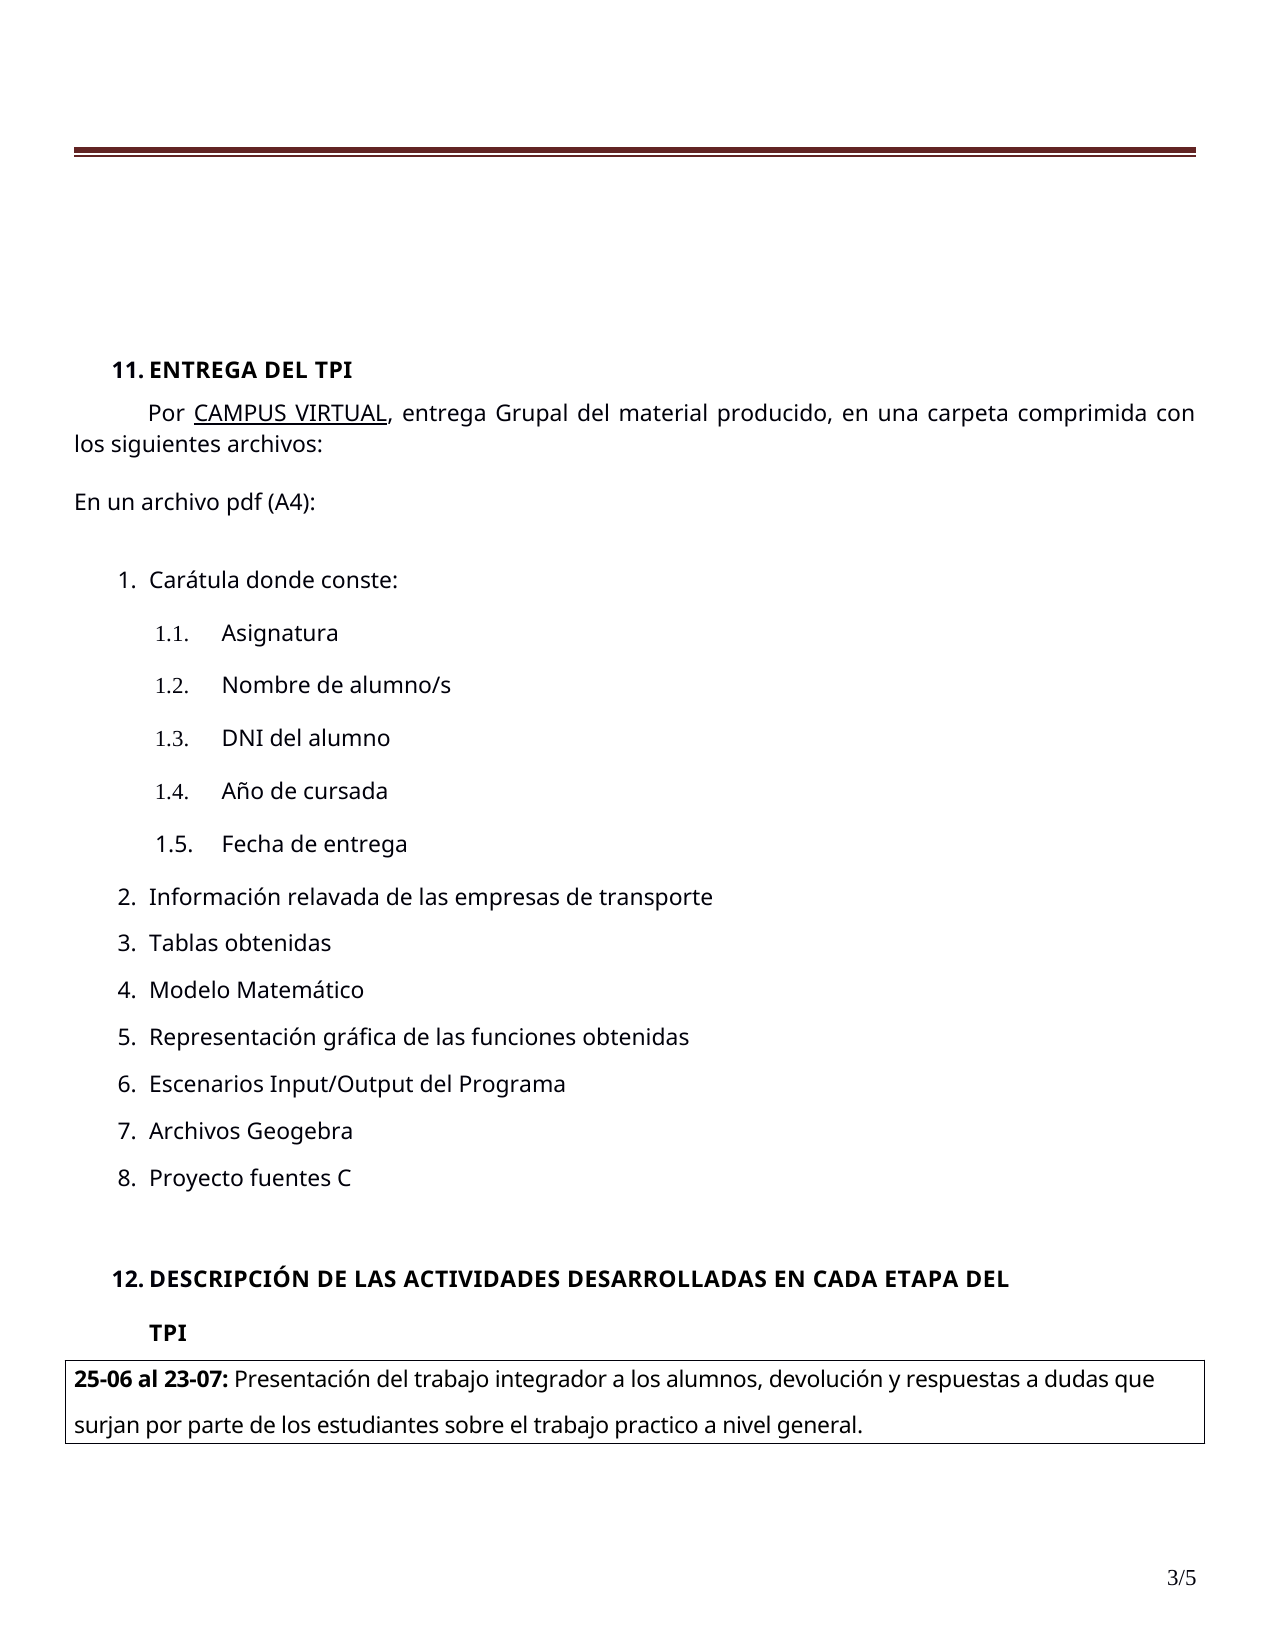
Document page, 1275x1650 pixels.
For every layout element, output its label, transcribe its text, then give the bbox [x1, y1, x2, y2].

list Nombre de alumno/s [149, 669, 1196, 701]
list Representación gráfica de las funciones obtenidas [111, 1021, 1196, 1052]
list Tablas obtenidas [111, 927, 1196, 959]
list Escenarios Input/Output del Programa [111, 1068, 1196, 1099]
text En un archivo pdf (A4): [74, 486, 1196, 517]
list Proyecto fuentes C [111, 1162, 1196, 1193]
text 25-06 al 23-07: Presentación del trabajo integrador a los alumnos, devolución y respuestas a dudas que surjan por parte de los estudiantes sobre el trabajo practico a nivel general. [66, 1361, 1204, 1443]
subtitle TPI [149, 1318, 1196, 1347]
list DNI del alumno [149, 722, 1196, 753]
subtitle DESCRIPCIÓN DE LAS ACTIVIDADES DESARROLLADAS EN CADA ETAPA DEL [111, 1265, 1196, 1293]
list Carátula donde conste: [111, 564, 1196, 595]
list Fecha de entrega [149, 828, 1196, 859]
list Archivos Geogebra [111, 1115, 1196, 1146]
text Por CAMPUS VIRTUAL, entrega Grupal del material producido, en una carpeta comprimida con los siguientes archivos: [74, 397, 1196, 459]
subtitle ENTREGA DEL TPI [111, 356, 1196, 384]
list Modelo Matemático [111, 974, 1196, 1006]
list Asignatura [149, 616, 1196, 648]
list Año de cursada [149, 775, 1196, 806]
list Información relavada de las empresas de transporte [111, 881, 1196, 912]
